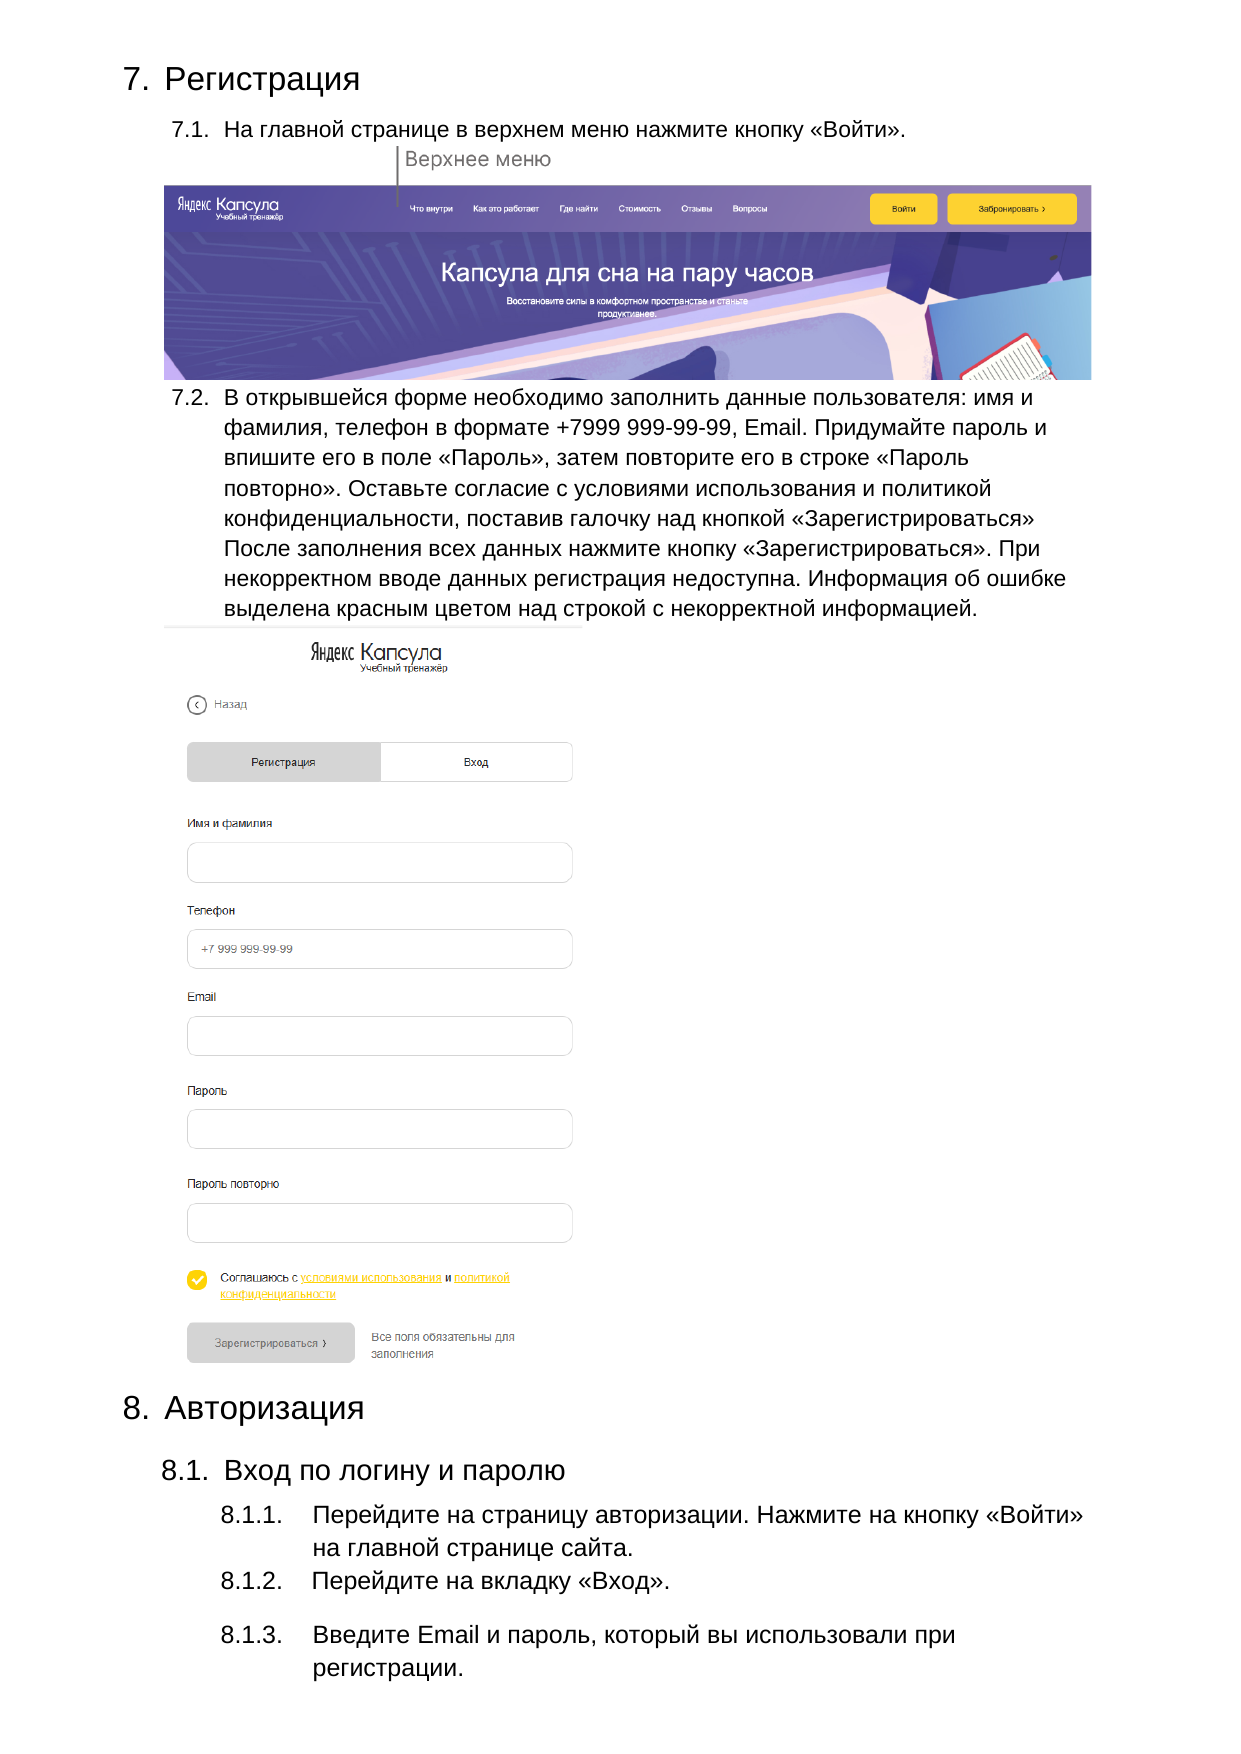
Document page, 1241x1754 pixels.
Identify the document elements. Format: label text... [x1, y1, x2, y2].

list В открывшейся форме необходимо заполнить данные пользователя: имя и фамилия, телефон в формате +7999 999-99-99, Email. Придумайте пароль и впишите его в поле «Пароль», затем повторите его в строке «Пароль повторно». Оставьте согласие с условиями использования и политикой конфиденциальности, поставив галочку над кнопкой «Зарегистрироваться» [209, 384, 1090, 531]
list Перейдите на страницу авторизации. Нажмите на кнопку «Войти» на главной странице сайта. [283, 1500, 1090, 1562]
picture [164, 146, 1092, 380]
list Перейдите на вкладку «Вход». [283, 1566, 1153, 1595]
subtitle Авторизация [150, 1388, 1153, 1427]
list На главной странице в верхнем меню нажмите кнопку «Войти». [209, 116, 1090, 142]
subtitle Регистрация [150, 59, 1153, 98]
list После заполнения всех данных нажмите кнопку «Зарегистрироваться». При некорректном вводе данных регистрация недоступна. Информация об ошибке выделена красным цветом над строкой с некорректной информацией. [224, 535, 1090, 622]
list Введите Email и пароль, который вы использовали при регистрации. [283, 1620, 1090, 1682]
picture [164, 625, 583, 1385]
subtitle Вход по логину и паролю [209, 1453, 1153, 1487]
